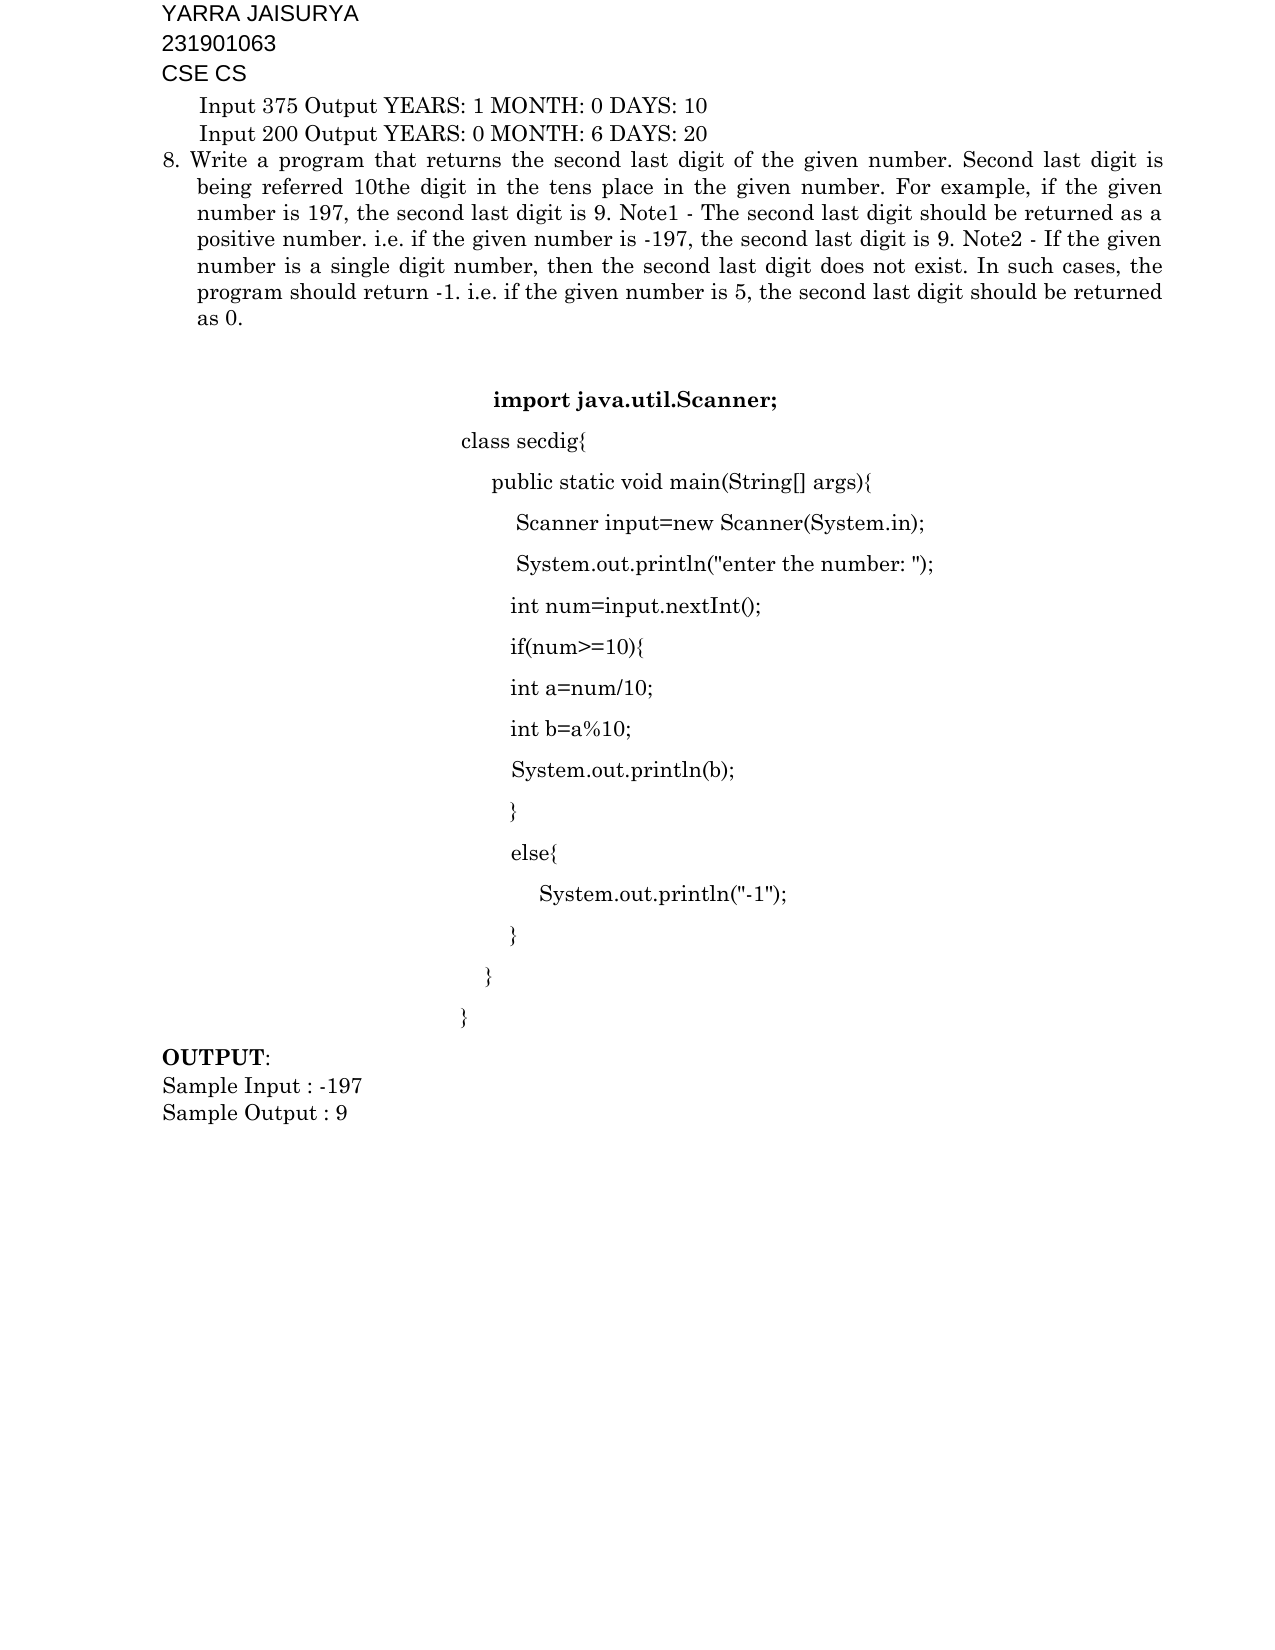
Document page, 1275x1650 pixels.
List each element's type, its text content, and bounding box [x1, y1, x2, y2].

text System.out.println(b); [511, 756, 1164, 782]
text } [510, 797, 1164, 823]
text System.out.println("enter the number: "); [161, 550, 934, 577]
text } [461, 1003, 1164, 1029]
text Sample Input : -197 [162, 1072, 1164, 1098]
text Sample Output : 9 [162, 1099, 1164, 1125]
text import java.util.Scanner; [493, 386, 1164, 412]
text int num=input.nextInt(); [510, 591, 1164, 618]
text if(num>=10){ [510, 633, 1164, 659]
text Input 375 Output YEARS: 1 MONTH: 0 DAYS: 10 [199, 92, 1164, 118]
text int b=a%10; [510, 715, 1164, 741]
text int a=num/10; [510, 674, 1164, 700]
text 8. Write a program that returns the second last digit of the given number. Second last digit is being referred 10the digit in the tens place in the given number. For example, if the given number is 197, the second last digit is 9. Note1 - The second last digit should be returned as a positive number. i.e. if the given number is -197, the second last digit is 9. Note2 - If the given number is a single digit number, then the second last digit does not exist. In such cases, the program should return -1. i.e. if the given number is 5, the second last digit should be returned as 0. [162, 146, 1164, 331]
text Scanner input=new Scanner(System.in); [161, 509, 924, 536]
text System.out.println("-1"); [161, 879, 1164, 906]
text OUTPUT: [162, 1044, 1164, 1070]
text } [510, 921, 1164, 947]
text Input 200 Output YEARS: 0 MONTH: 6 DAYS: 20 [199, 120, 1164, 146]
text public static void main(String[] args){ [161, 468, 871, 494]
text class secdig{ [461, 427, 1164, 453]
text else{ [511, 838, 1164, 865]
text } [485, 962, 1164, 988]
